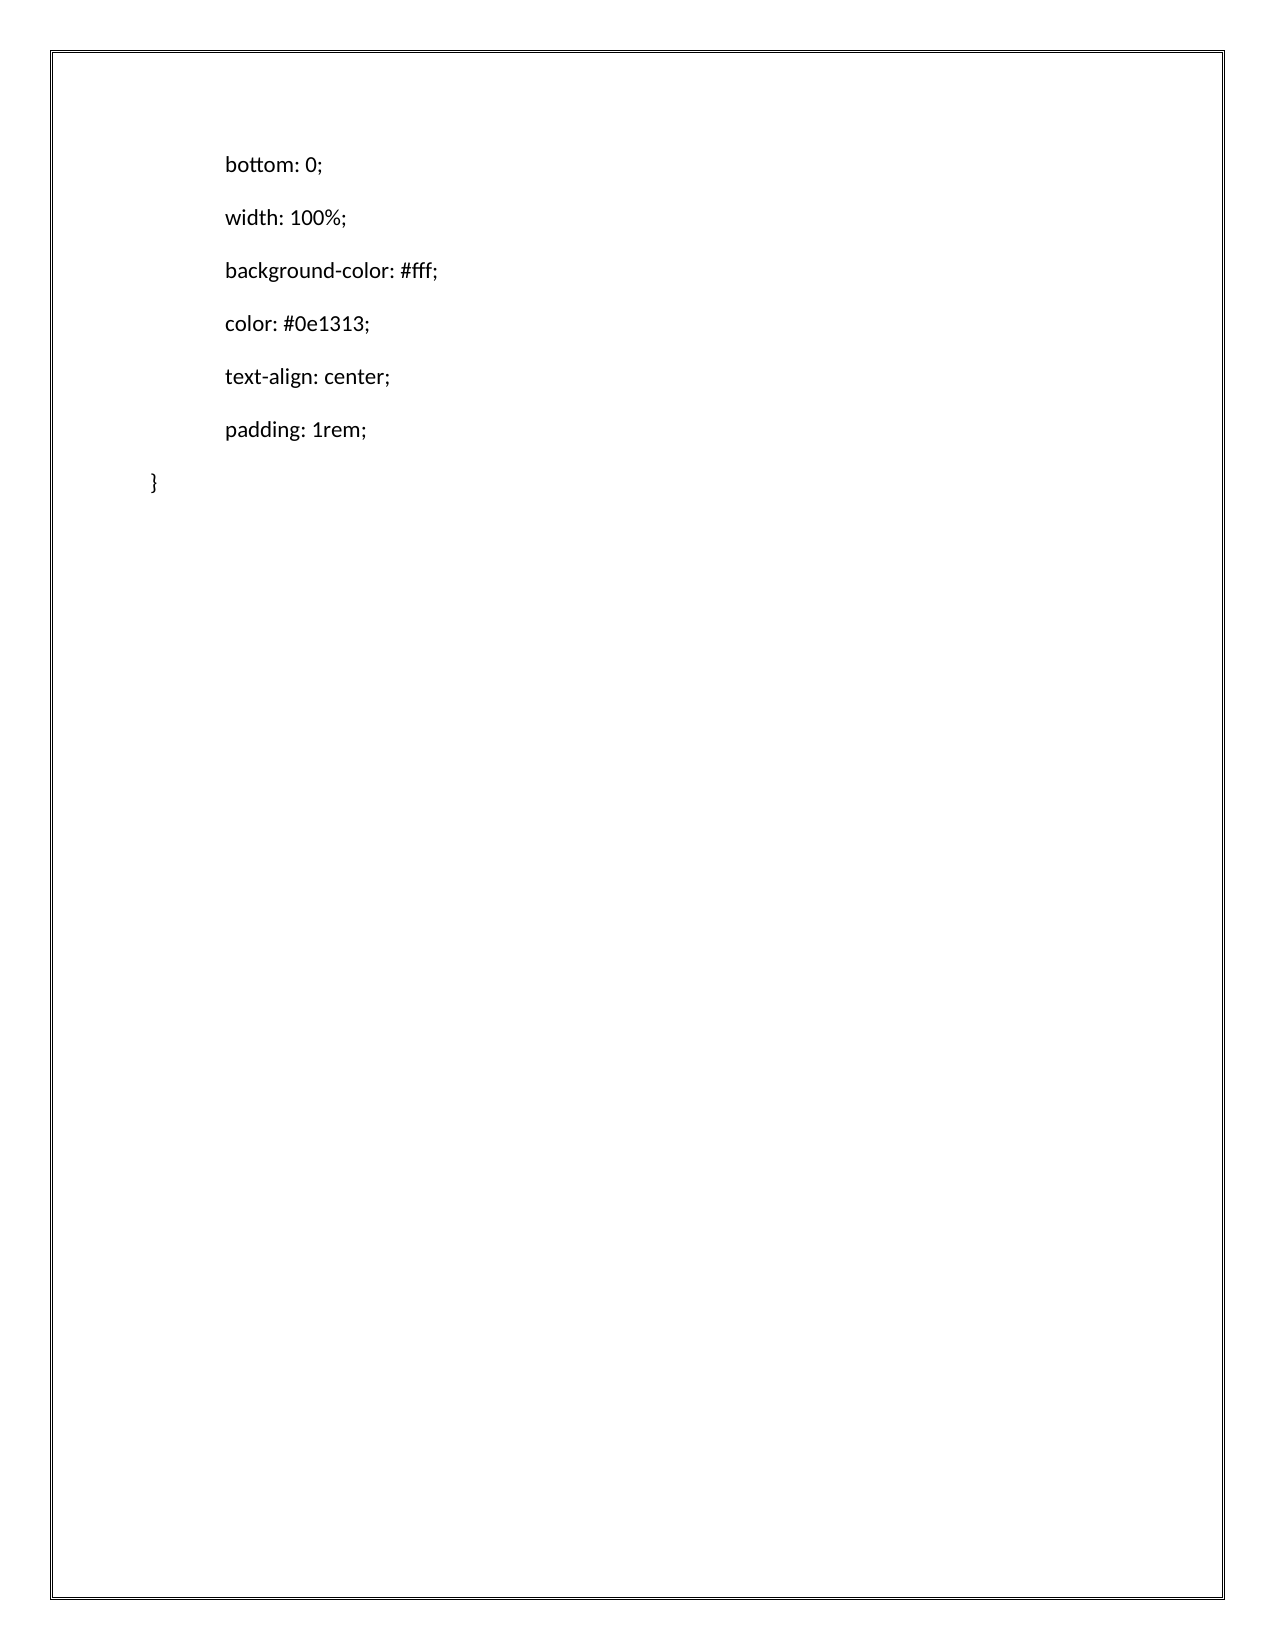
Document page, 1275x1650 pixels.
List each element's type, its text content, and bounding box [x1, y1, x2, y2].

text text-align: center; [150, 362, 1125, 390]
text color: #0e1313; [150, 309, 1125, 337]
text } [150, 468, 1125, 625]
text background-color: #fff; [150, 256, 1125, 284]
text width: 100%; [150, 203, 1125, 231]
text padding: 1rem; [150, 415, 1125, 443]
text bottom: 0; [150, 150, 1125, 178]
